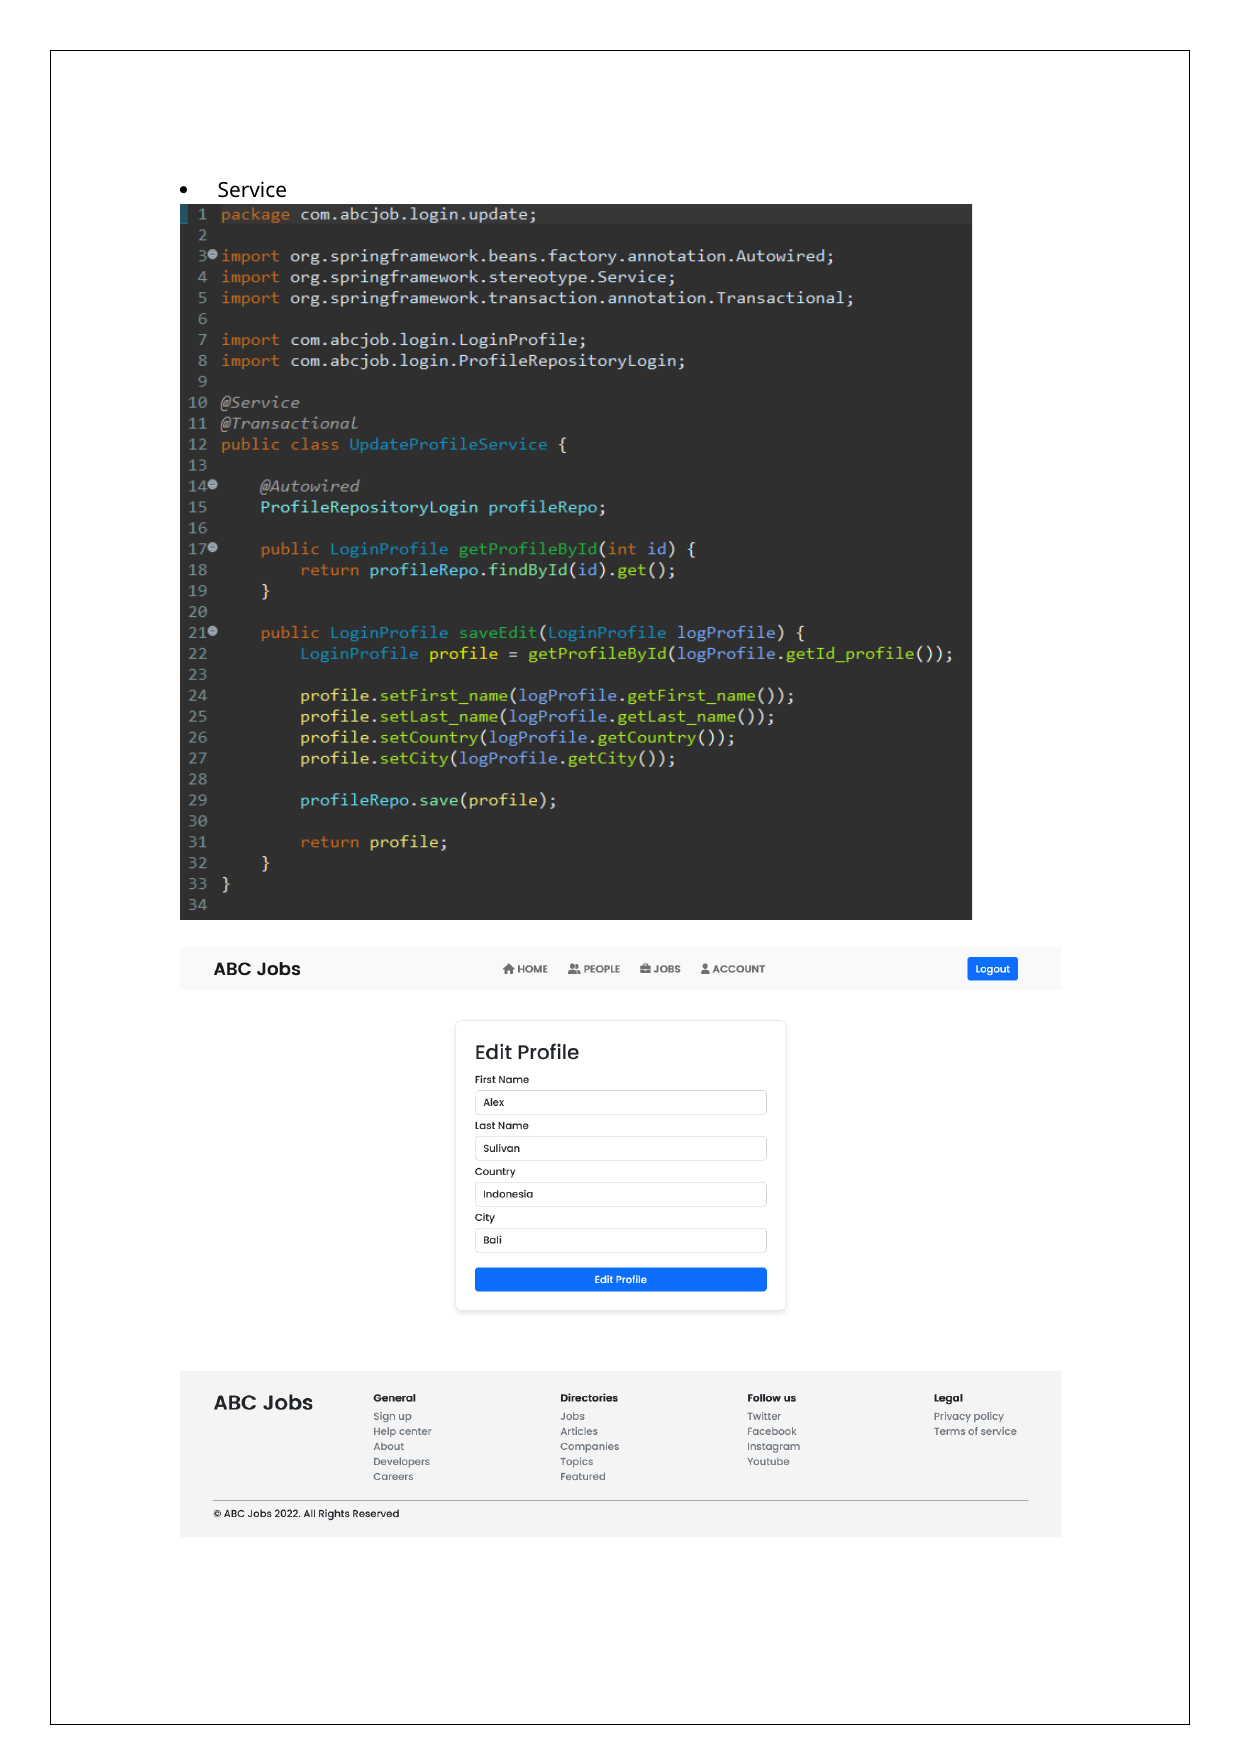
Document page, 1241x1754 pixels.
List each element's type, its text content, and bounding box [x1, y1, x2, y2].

list Service [180, 176, 1167, 204]
picture [180, 947, 1062, 1537]
picture [180, 204, 973, 920]
